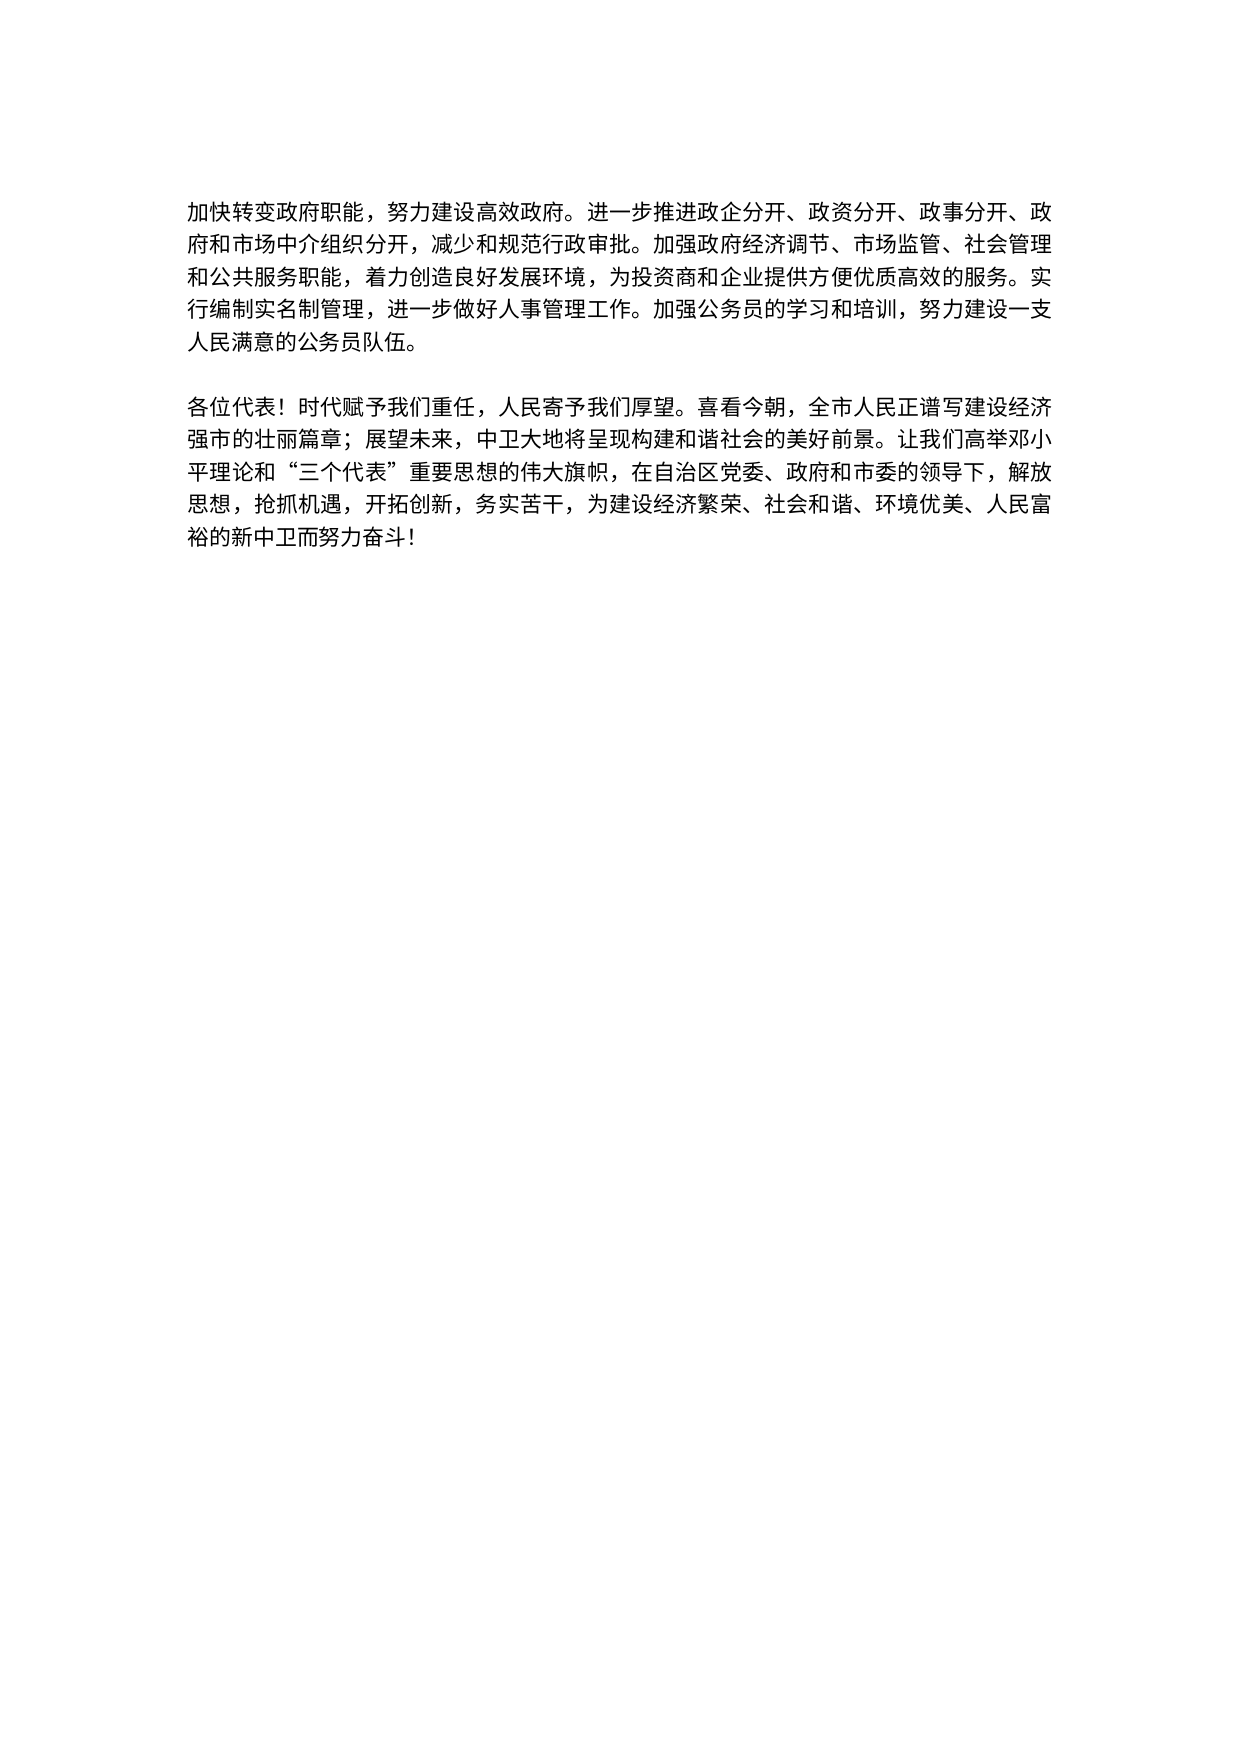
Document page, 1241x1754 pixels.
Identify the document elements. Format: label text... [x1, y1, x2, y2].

text 加快转变政府职能，努力建设高效政府。进一步推进政企分开、政资分开、政事分开、政府和市场中介组织分开，减少和规范行政审批。加强政府经济调节、市场监管、社会管理和公共服务职能，着力创造良好发展环境，为投资商和企业提供方便优质高效的服务。实行编制实名制管理，进一步做好人事管理工作。加强公务员的学习和培训，努力建设一支人民满意的公务员队伍。 [187, 194, 1053, 357]
text 各位代表！时代赋予我们重任，人民寄予我们厚望。喜看今朝，全市人民正谱写建设经济强市的壮丽篇章；展望未来，中卫大地将呈现构建和谐社会的美好前景。让我们高举邓小平理论和“三个代表”重要思想的伟大旗帜，在自治区党委、政府和市委的领导下，解放思想，抢抓机遇，开拓创新，务实苦干，为建设经济繁荣、社会和谐、环境优美、人民富裕的新中卫而努力奋斗！ [187, 389, 1053, 552]
